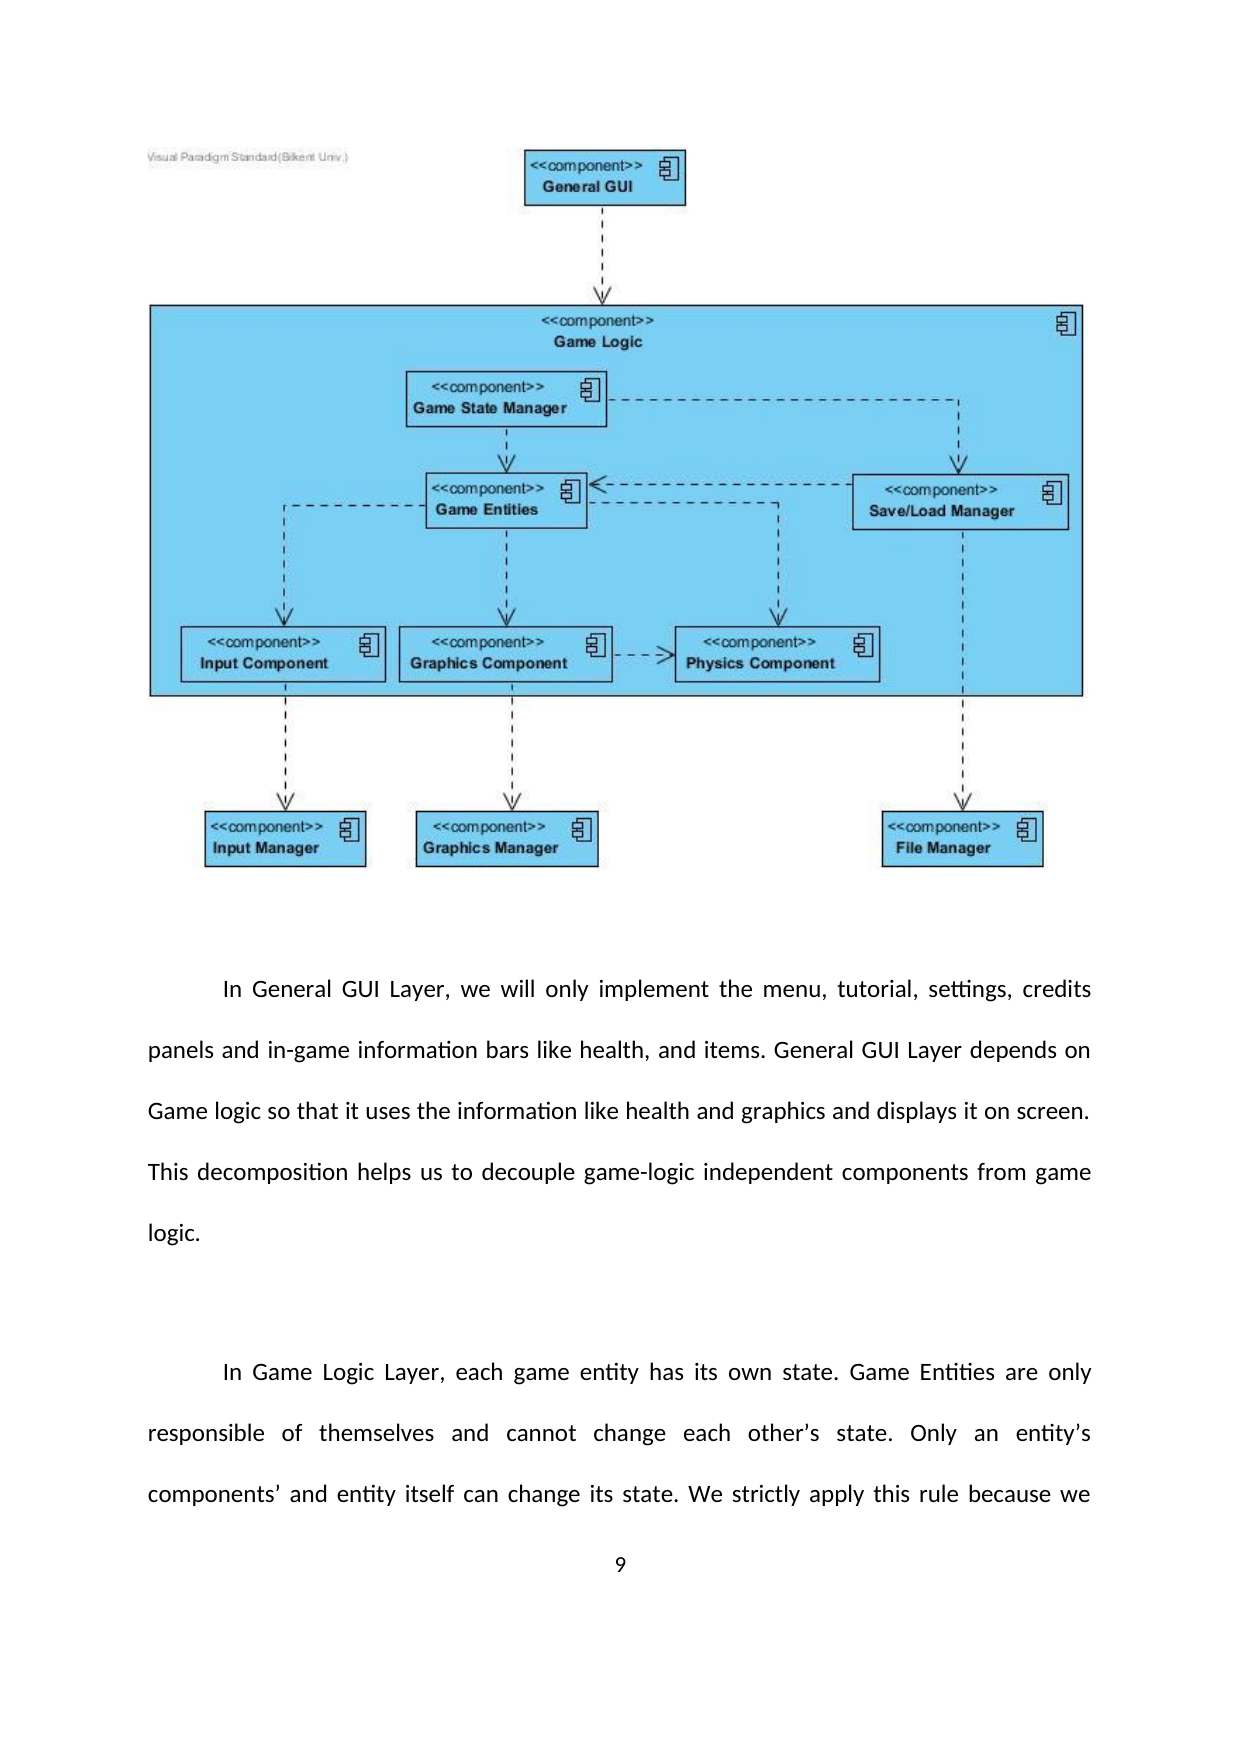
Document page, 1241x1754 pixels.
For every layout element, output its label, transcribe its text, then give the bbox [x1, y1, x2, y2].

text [148, 1356, 1093, 1509]
picture [147, 147, 1089, 873]
text In General GUI Layer, we will only implement the menu, tutorial, settings, credits panels and in-game information bars like health, and items. General GUI Layer depends on Game logic so that it uses the information like health and graphics and displays it on screen. This decomposition helps us to decouple game-logic independent components from game logic. [148, 973, 1093, 1248]
